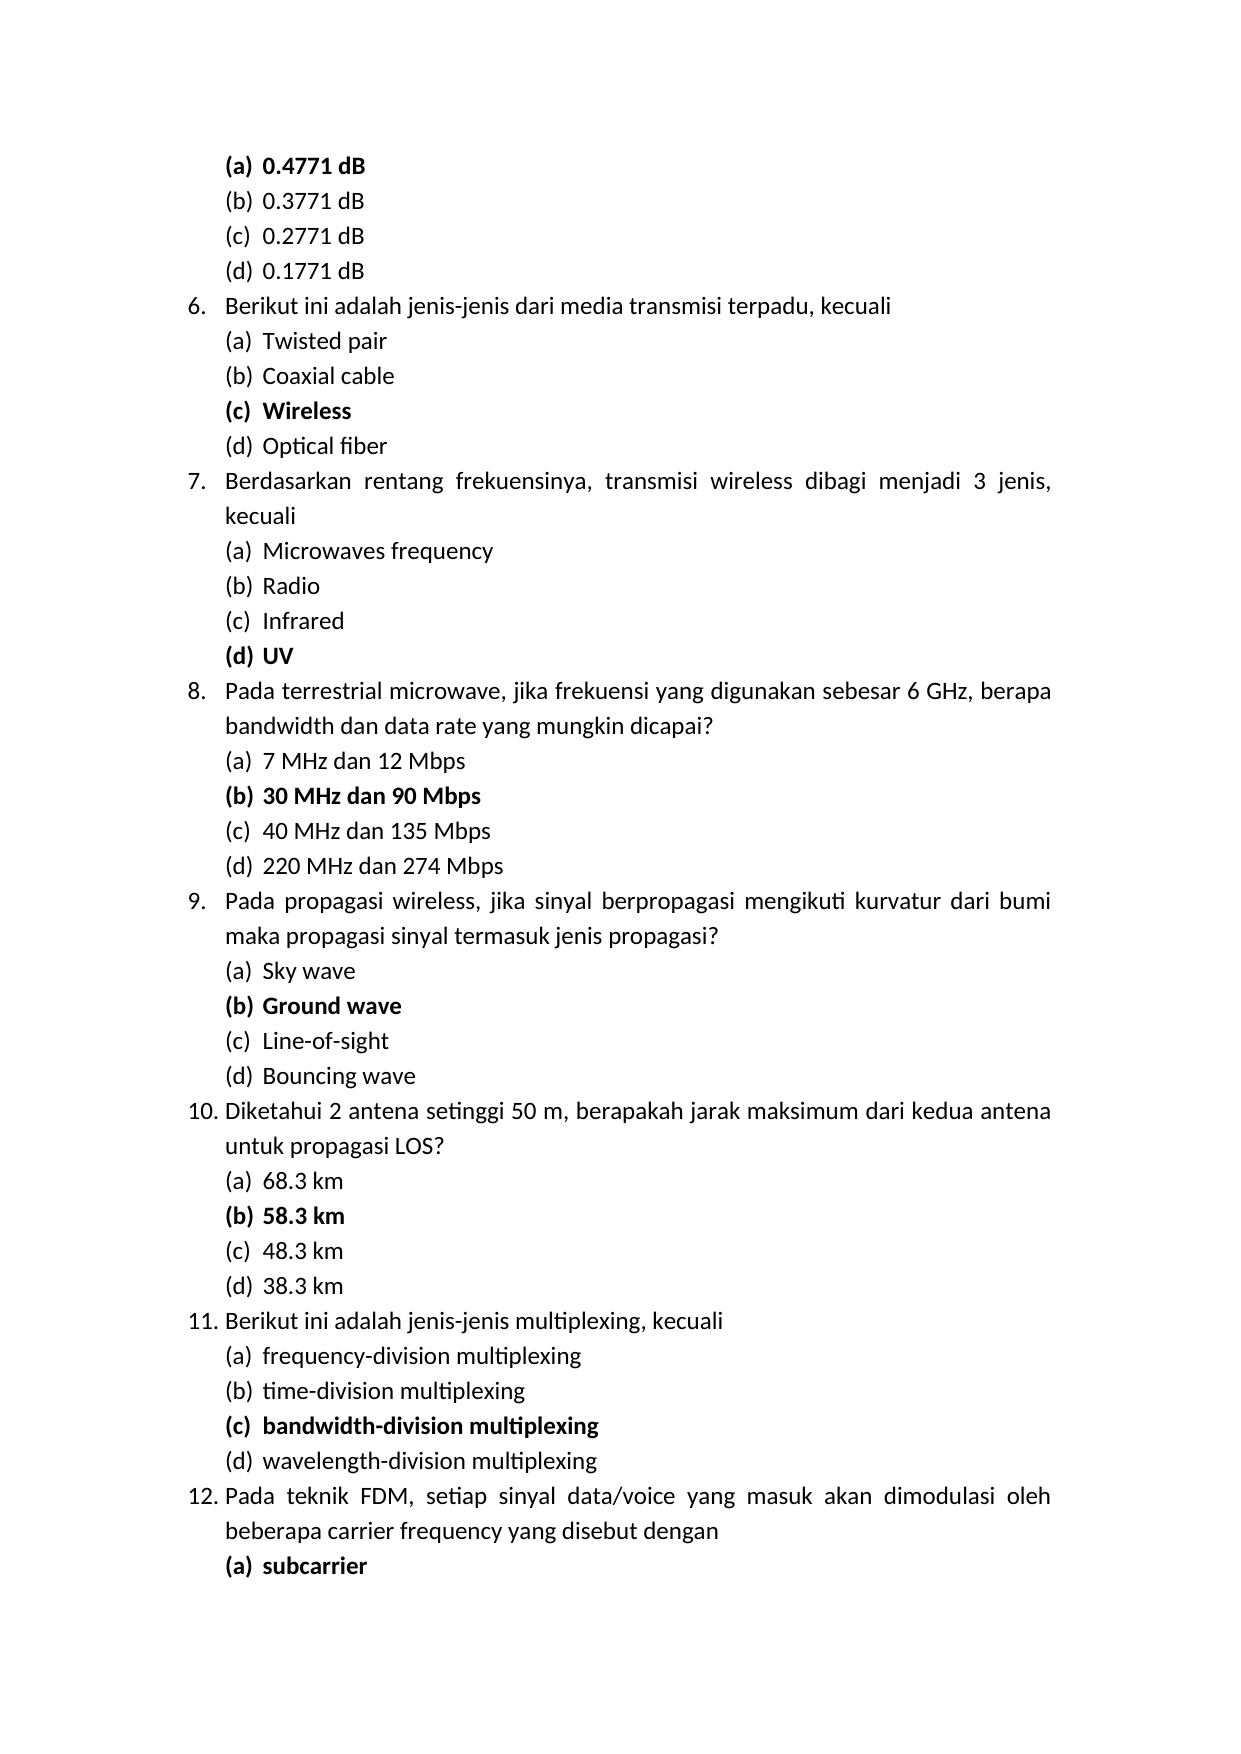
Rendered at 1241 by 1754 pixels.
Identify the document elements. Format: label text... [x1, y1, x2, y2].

list Berikut ini adalah jenis-jenis dari media transmisi terpadu, kecuali [187, 290, 1053, 321]
list Berdasarkan rentang frekuensinya, transmisi wireless dibagi menjadi 3 jenis, kecuali [187, 465, 1053, 531]
list 68.3 km [225, 1165, 1053, 1196]
list 48.3 km [225, 1235, 1053, 1266]
list 0.2771 dB [225, 220, 1053, 251]
list 40 MHz dan 135 Mbps [225, 815, 1053, 846]
list Sky wave [225, 955, 1053, 986]
list UV [225, 640, 1053, 671]
list Pada terrestrial microwave, jika frekuensi yang digunakan sebesar 6 GHz, berapa bandwidth dan data rate yang mungkin dicapai? [187, 675, 1053, 741]
list 30 MHz dan 90 Mbps [225, 780, 1053, 811]
list Optical fiber [225, 430, 1053, 461]
list bandwidth-division multiplexing [225, 1410, 1053, 1441]
list Wireless [225, 395, 1053, 426]
list 0.1771 dB [225, 255, 1053, 286]
list frequency-division multiplexing [225, 1340, 1053, 1371]
list Berikut ini adalah jenis-jenis multiplexing, kecuali [187, 1305, 1053, 1336]
list Infrared [225, 605, 1053, 636]
list Bouncing wave [225, 1060, 1053, 1091]
list 58.3 km [225, 1200, 1053, 1231]
list Ground wave [225, 990, 1053, 1021]
list 0.3771 dB [225, 185, 1053, 216]
list time-division multiplexing [225, 1375, 1053, 1406]
list 38.3 km [225, 1270, 1053, 1301]
list 0.4771 dB [225, 150, 1053, 181]
list Microwaves frequency [225, 535, 1053, 566]
list Line-of-sight [225, 1025, 1053, 1056]
list Coaxial cable [225, 360, 1053, 391]
list Pada propagasi wireless, jika sinyal berpropagasi mengikuti kurvatur dari bumi maka propagasi sinyal termasuk jenis propagasi? [187, 885, 1053, 951]
list 7 MHz dan 12 Mbps [225, 745, 1053, 776]
list Diketahui 2 antena setinggi 50 m, berapakah jarak maksimum dari kedua antena untuk propagasi LOS? [187, 1095, 1053, 1161]
list Pada teknik FDM, setiap sinyal data/voice yang masuk akan dimodulasi oleh beberapa carrier frequency yang disebut dengan [187, 1480, 1053, 1546]
list subcarrier [225, 1550, 1053, 1581]
list wavelength-division multiplexing [225, 1445, 1053, 1476]
list Radio [225, 570, 1053, 601]
list Twisted pair [225, 325, 1053, 356]
list 220 MHz dan 274 Mbps [225, 850, 1053, 881]
